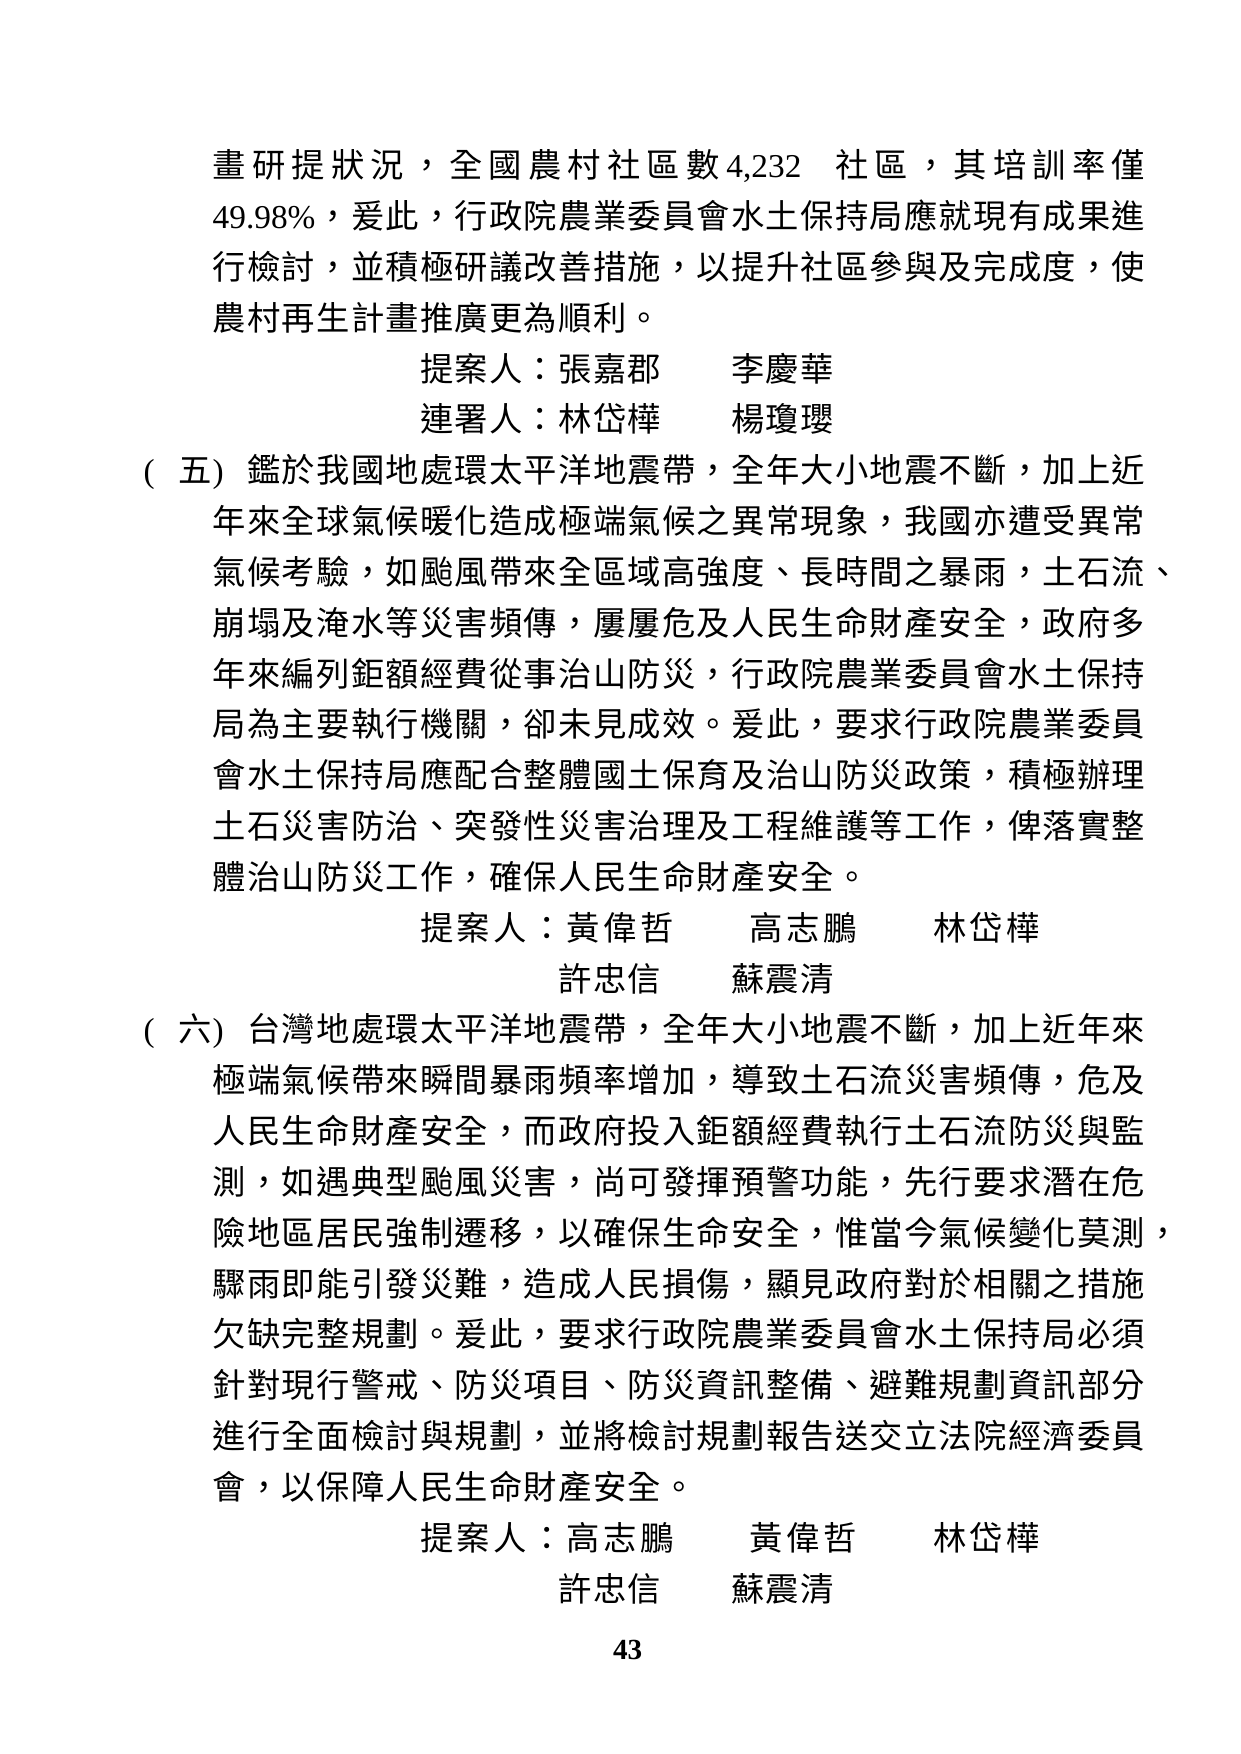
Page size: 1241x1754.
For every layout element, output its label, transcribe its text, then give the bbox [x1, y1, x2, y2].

text (五)鑑於我國地處環太平洋地震帶，全年大小地震不斷，加上近年來全球氣候暖化造成極端氣候之異常現象，我國亦遭受異常氣候考驗，如颱風帶來全區域高強度、長時間之暴雨，土石流、崩塌及淹水等災害頻傳，屢屢危及人民生命財產安全，政府多年來編列鉅額經費從事治山防災，行政院農業委員會水土保持局為主要執行機關，卻未見成效。爰此，要求行政院農業委員會水土保持局應配合整體國土保育及治山防災政策，積極辦理土石災害防治、突發性災害治理及工程維護等工作，俾落實整體治山防災工作，確保人民生命財產安全。 [143, 443, 1146, 900]
text (六)台灣地處環太平洋地震帶，全年大小地震不斷，加上近年來極端氣候帶來瞬間暴雨頻率增加，導致土石流災害頻傳，危及人民生命財產安全，而政府投入鉅額經費執行土石流防災與監測，如遇典型颱風災害，尚可發揮預警功能，先行要求潛在危險地區居民強制遷移，以確保生命安全，惟當今氣候變化莫測，驟雨即能引發災難，造成人民損傷，顯見政府對於相關之措施欠缺完整規劃。爰此，要求行政院農業委員會水土保持局必須針對現行警戒、防災項目、防災資訊整備、避難規劃資訊部分進行全面檢討與規劃，並將檢討規劃報告送交立法院經濟委員會，以保障人民生命財產安全。 [143, 1002, 1146, 1510]
text 提案人：黃偉哲 高志鵬 林岱樺 許忠信 蘇震清 [386, 900, 1042, 1002]
text 提案人：高志鵬 黃偉哲 林岱樺 許忠信 蘇震清 [386, 1510, 1042, 1612]
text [143, 138, 1146, 341]
text 連署人：林岱樺 楊瓊瓔 [386, 392, 1042, 443]
text 提案人：張嘉郡 李慶華 [386, 341, 1042, 392]
